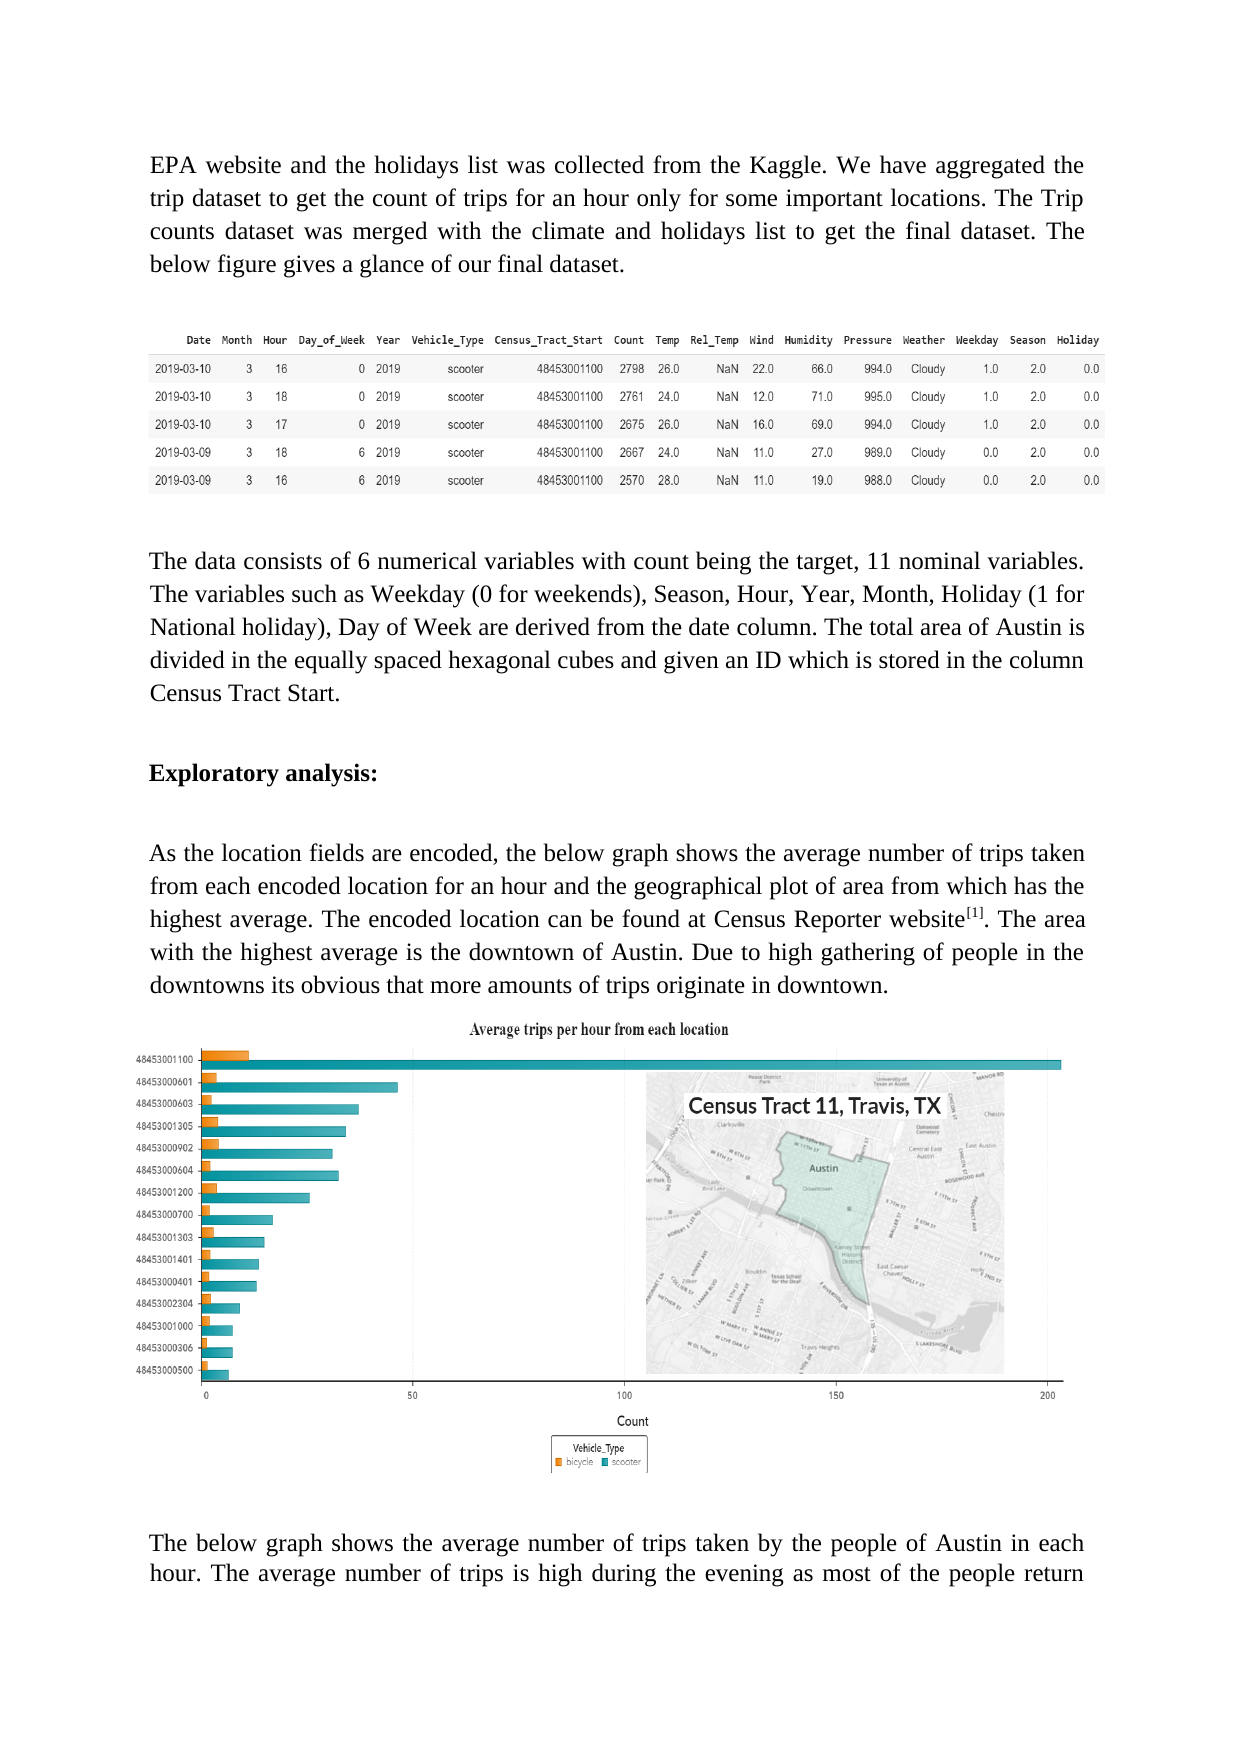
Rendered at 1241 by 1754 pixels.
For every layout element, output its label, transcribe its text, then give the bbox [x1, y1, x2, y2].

text Exploratory analysis: [148, 758, 1086, 787]
text As the location fields are encoded, the below graph shows the average number of trips taken from each encoded location for an hour and the geographical plot of area from which has the highest average. The encoded location can be found at Census Reporter website[1]. The area with the highest average is the downtown of Austin. Due to high gathering of people in the downtowns its obvious that more amounts of trips originate in downtown. [148, 838, 1086, 999]
picture [148, 329, 1108, 496]
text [148, 1050, 1086, 1587]
picture [131, 1006, 1067, 1476]
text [148, 150, 1086, 278]
text The data consists of 6 numerical variables with count being the target, 11 nominal variables. The variables such as Weekday (0 for weekends), Season, Hour, Year, Month, Holiday (1 for National holiday), Day of Week are derived from the date column. The total area of Austin is divided in the equally spaced hexagonal cubes and given an ID which is stored in the column Census Tract Start. [148, 546, 1086, 707]
